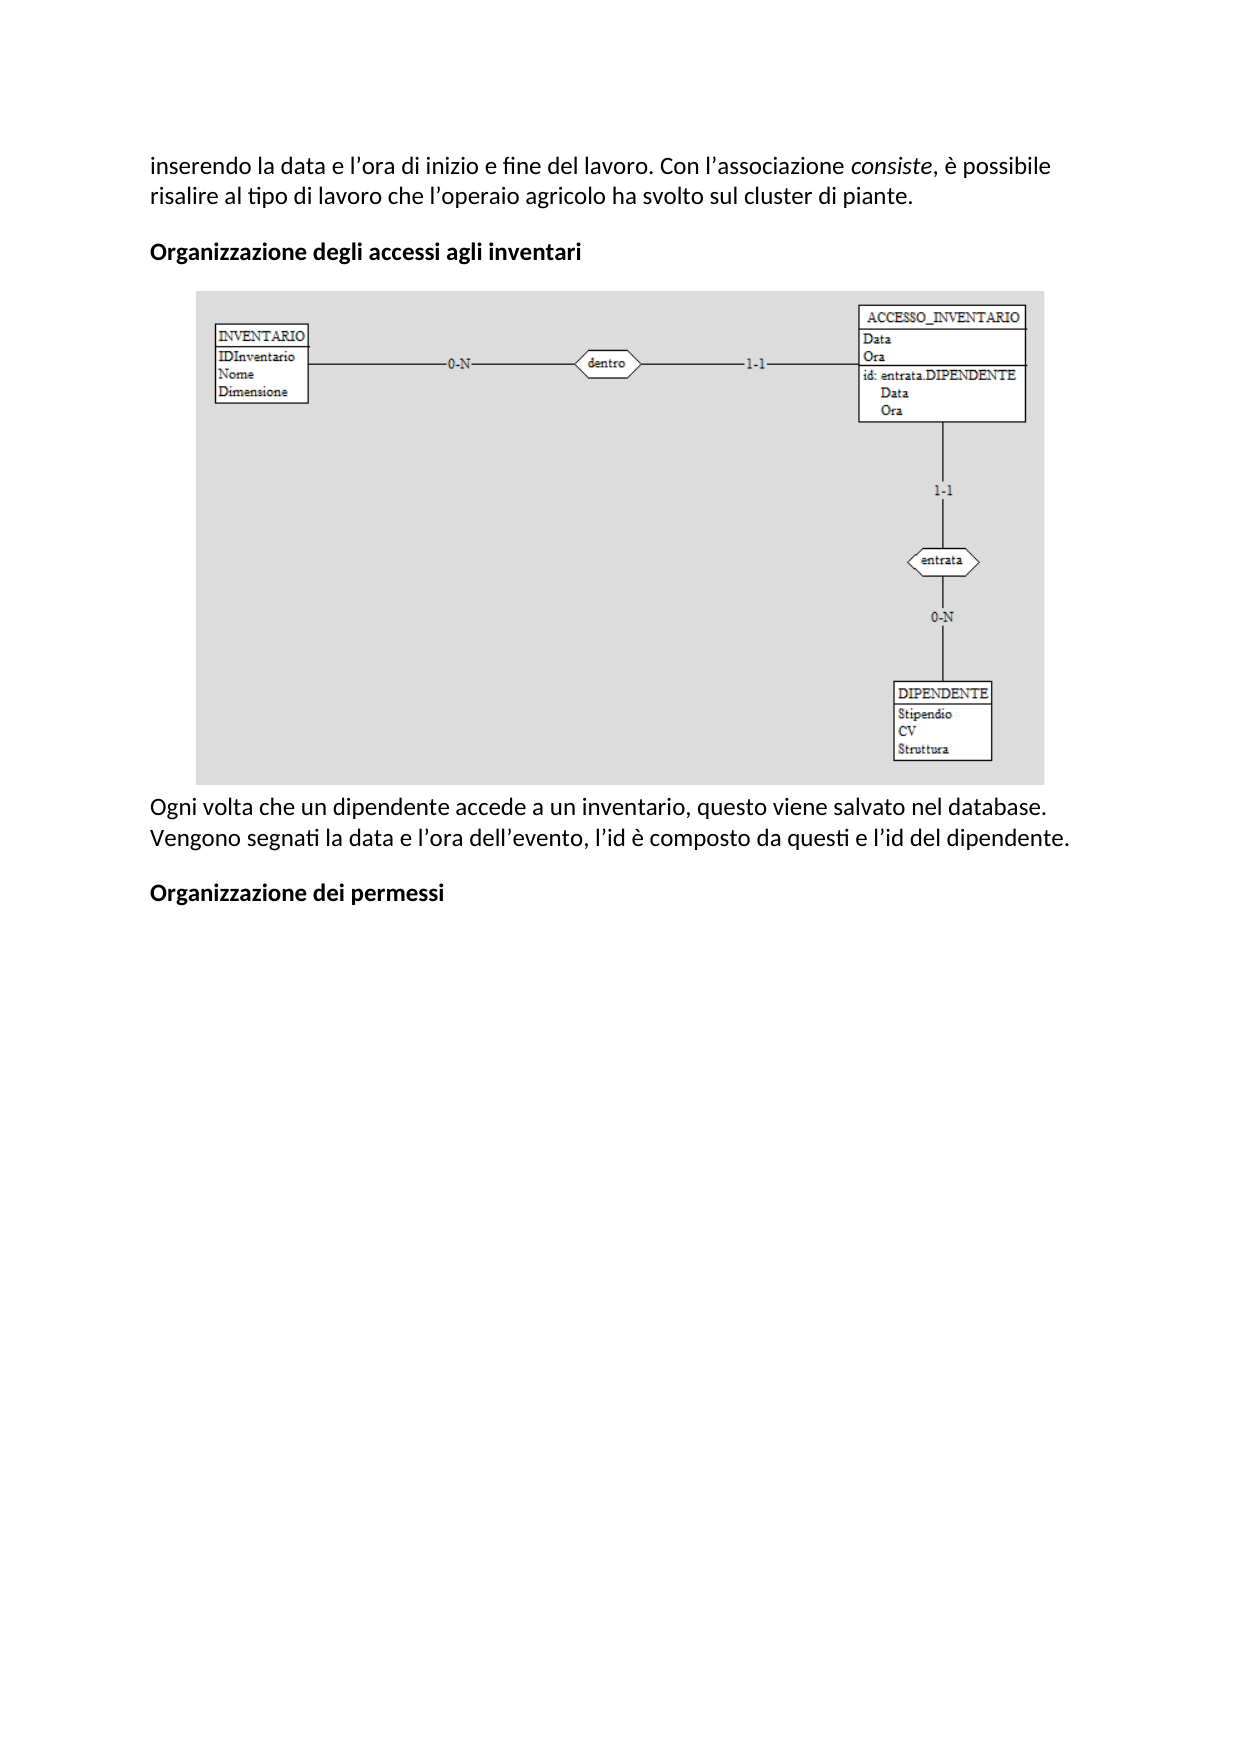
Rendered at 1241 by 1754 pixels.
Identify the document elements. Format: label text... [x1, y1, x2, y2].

picture [195, 291, 1045, 785]
text Organizzazione dei permessi [150, 877, 1090, 908]
text Organizzazione degli accessi agli inventari [150, 236, 1090, 267]
